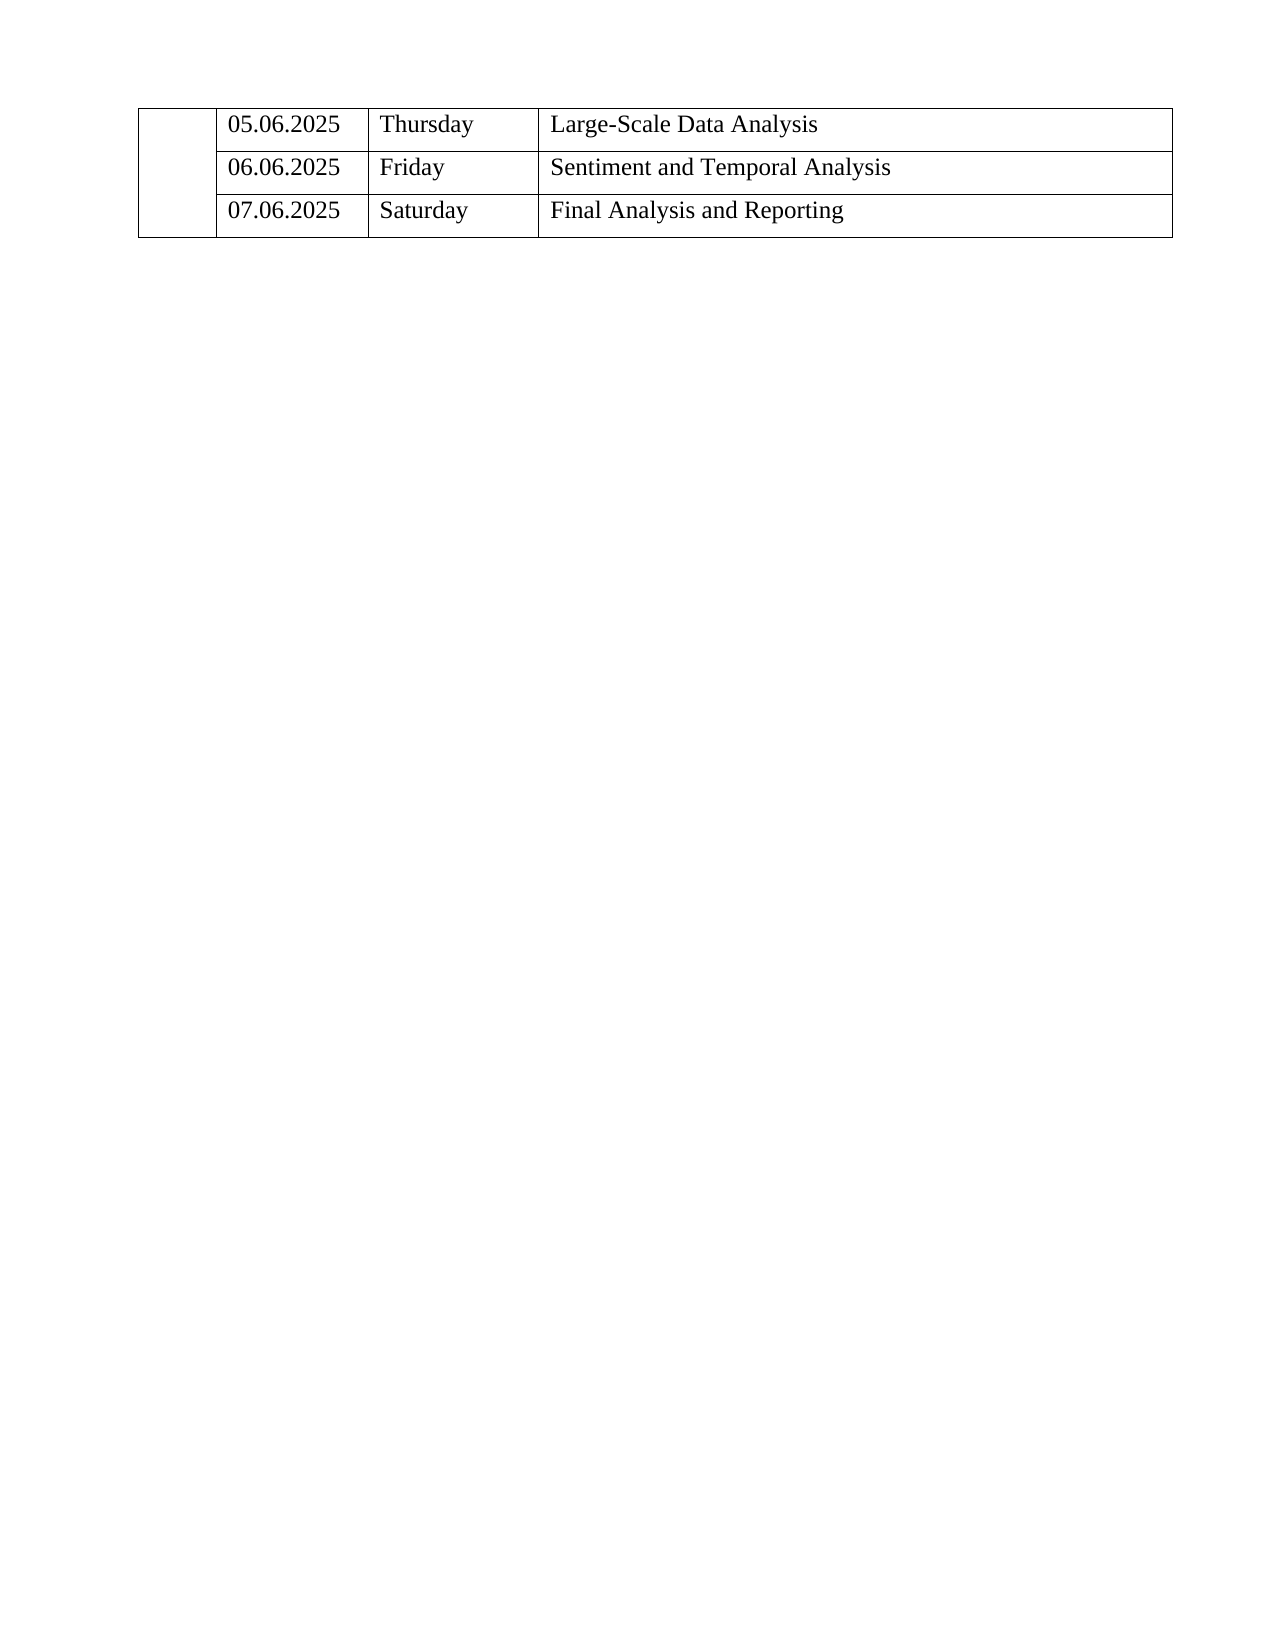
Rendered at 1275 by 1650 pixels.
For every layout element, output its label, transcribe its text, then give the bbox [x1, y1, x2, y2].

table_cell Large-Scale Data Analysis [539, 109, 1172, 151]
table_cell Final Analysis and Reporting [539, 195, 1172, 237]
table_cell 07.06.2025 [217, 195, 368, 237]
table_cell 05.06.2025 [217, 109, 368, 151]
table_cell 06.06.2025 [217, 152, 368, 194]
table_cell Sentiment and Temporal Analysis [539, 152, 1172, 194]
table_cell Thursday [369, 109, 538, 151]
table_cell Friday [369, 152, 538, 194]
table_cell Saturday [369, 195, 538, 237]
